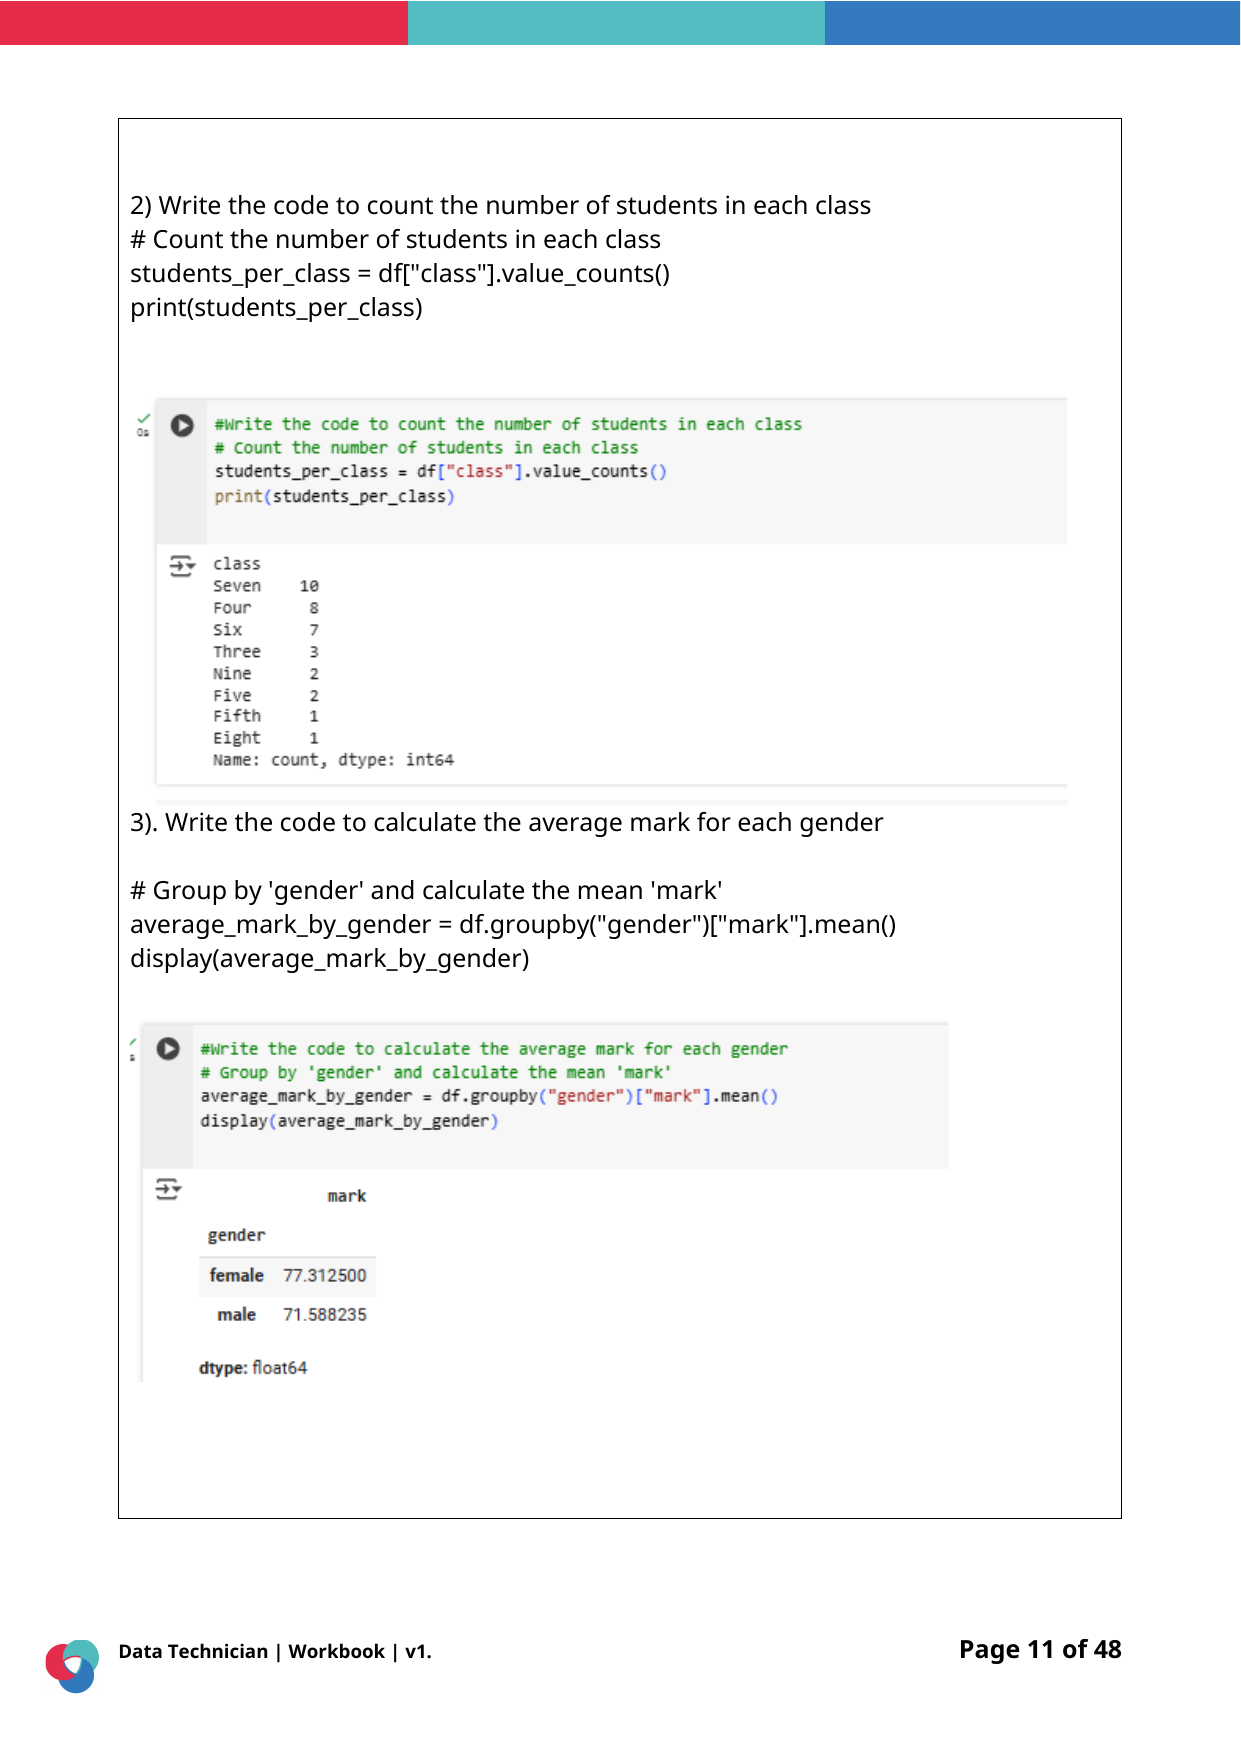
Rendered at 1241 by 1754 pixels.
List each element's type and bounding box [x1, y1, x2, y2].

picture [129, 391, 1068, 805]
picture [45, 1640, 100, 1694]
picture [129, 1008, 949, 1382]
table_header [119, 119, 1121, 1518]
